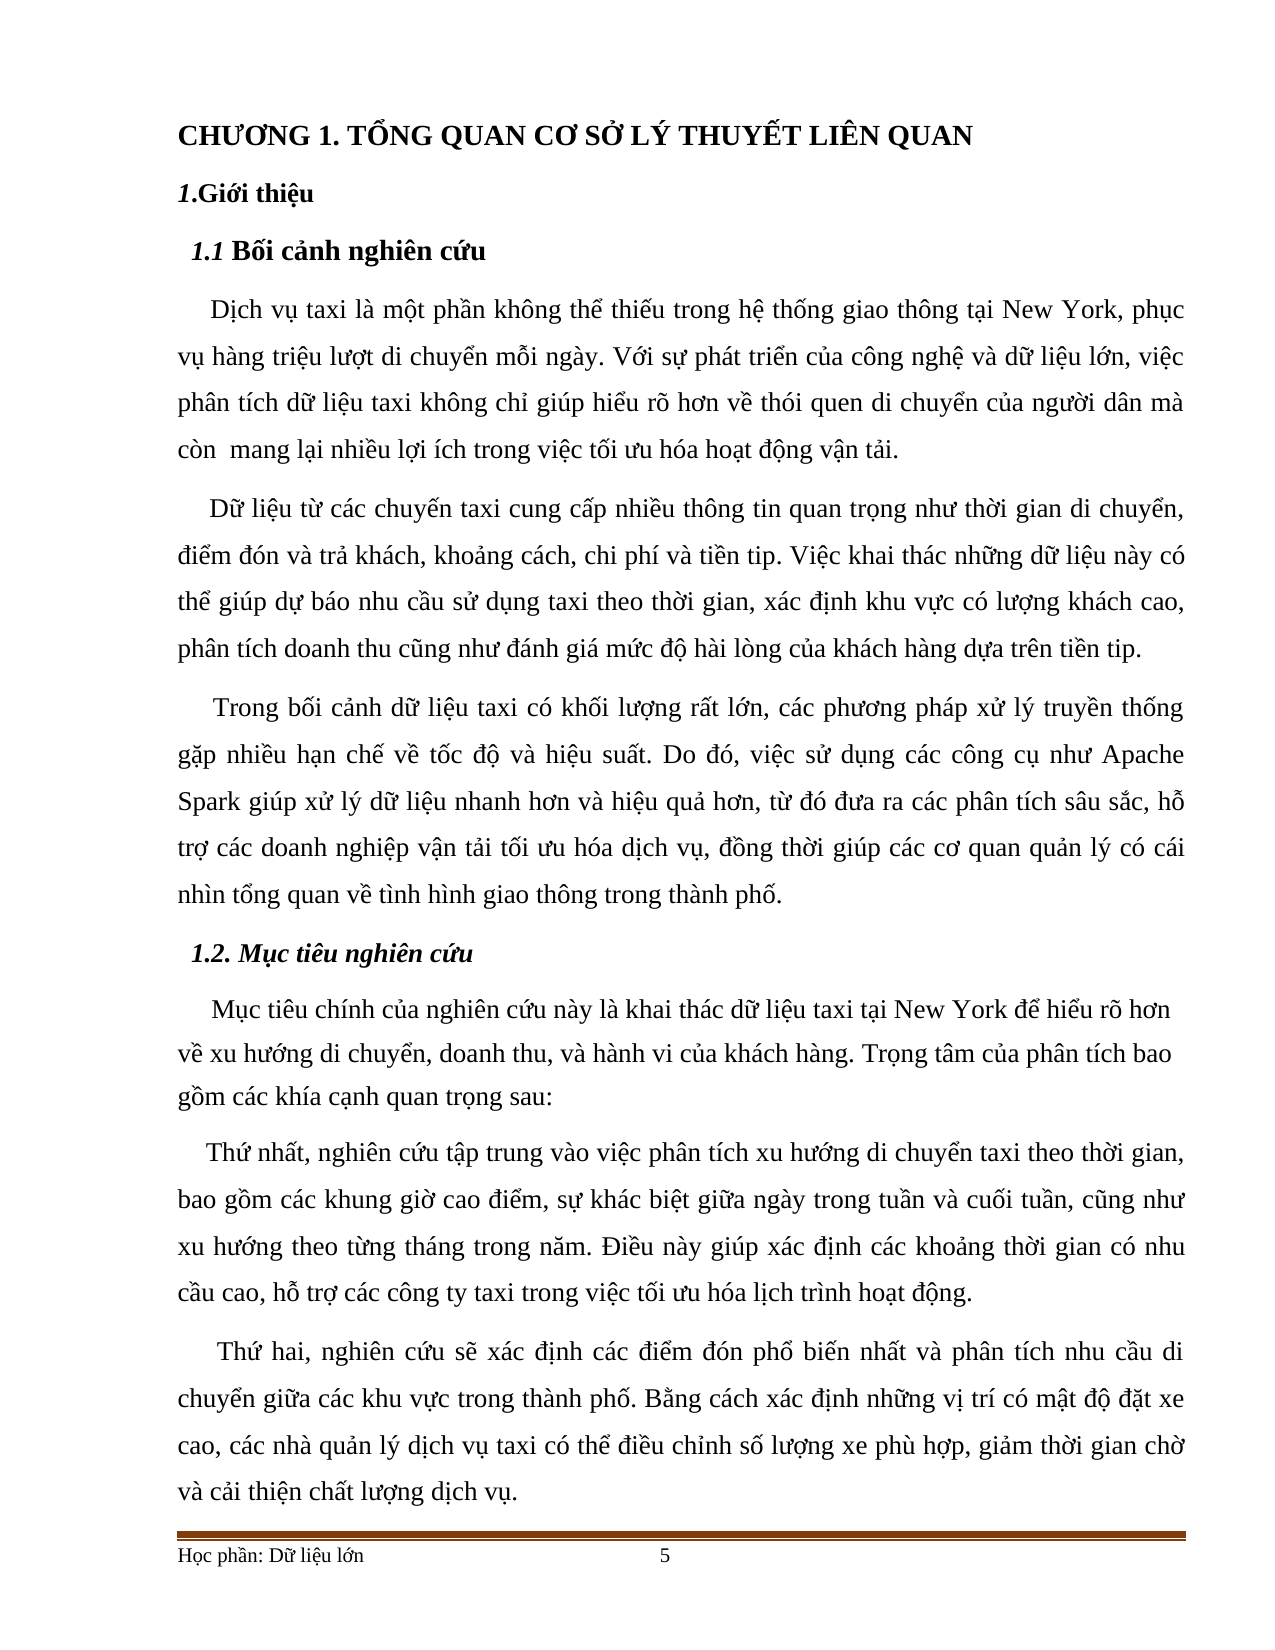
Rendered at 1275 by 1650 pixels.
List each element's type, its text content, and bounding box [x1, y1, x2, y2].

text 1.Giới thiệu [177, 177, 1186, 209]
text Thứ hai, nghiên cứu sẽ xác định các điểm đón phổ biến nhất và phân tích nhu cầu di chuyển giữa các khu vực trong thành phố. Bằng cách xác định những vị trí có mật độ đặt xe cao, các nhà quản lý dịch vụ taxi có thể điều chỉnh số lượng xe phù hợp, giảm thời gian chờ và cải thiện chất lượng dịch vụ. [177, 1335, 1186, 1507]
text 1.1 Bối cảnh nghiên cứu [177, 233, 1186, 267]
text Dịch vụ taxi là một phần không thể thiếu trong hệ thống giao thông tại New York, phục vụ hàng triệu lượt di chuyển mỗi ngày. Với sự phát triển của công nghệ và dữ liệu lớn, việc phân tích dữ liệu taxi không chỉ giúp hiểu rõ hơn về thói quen di chuyển của người dân mà còn mang lại nhiều lợi ích trong việc tối ưu hóa hoạt động vận tải. [177, 293, 1186, 464]
text 1.2. Mục tiêu nghiên cứu [177, 937, 1186, 968]
text Mục tiêu chính của nghiên cứu này là khai thác dữ liệu taxi tại New York để hiểu rõ hơn về xu hướng di chuyển, doanh thu, và hành vi của khách hàng. Trọng tâm của phân tích bao gồm các khía cạnh quan trọng sau: [177, 993, 1186, 1111]
text CHƯƠNG 1. TỔNG QUAN CƠ SỞ LÝ THUYẾT LIÊN QUAN [177, 118, 1186, 152]
text Dữ liệu từ các chuyến taxi cung cấp nhiều thông tin quan trọng như thời gian di chuyển, điểm đón và trả khách, khoảng cách, chi phí và tiền tip. Việc khai thác những dữ liệu này có thể giúp dự báo nhu cầu sử dụng taxi theo thời gian, xác định khu vực có lượng khách cao, phân tích doanh thu cũng như đánh giá mức độ hài lòng của khách hàng dựa trên tiền tip. [177, 492, 1186, 663]
text Thứ nhất, nghiên cứu tập trung vào việc phân tích xu hướng di chuyển taxi theo thời gian, bao gồm các khung giờ cao điểm, sự khác biệt giữa ngày trong tuần và cuối tuần, cũng như xu hướng theo từng tháng trong năm. Điều này giúp xác định các khoảng thời gian có nhu cầu cao, hỗ trợ các công ty taxi trong việc tối ưu hóa lịch trình hoạt động. [177, 1136, 1186, 1307]
text Trong bối cảnh dữ liệu taxi có khối lượng rất lớn, các phương pháp xử lý truyền thống gặp nhiều hạn chế về tốc độ và hiệu suất. Do đó, việc sử dụng các công cụ như Apache Spark giúp xử lý dữ liệu nhanh hơn và hiệu quả hơn, từ đó đưa ra các phân tích sâu sắc, hỗ trợ các doanh nghiệp vận tải tối ưu hóa dịch vụ, đồng thời giúp các cơ quan quản lý có cái nhìn tổng quan về tình hình giao thông trong thành phố. [177, 691, 1186, 909]
